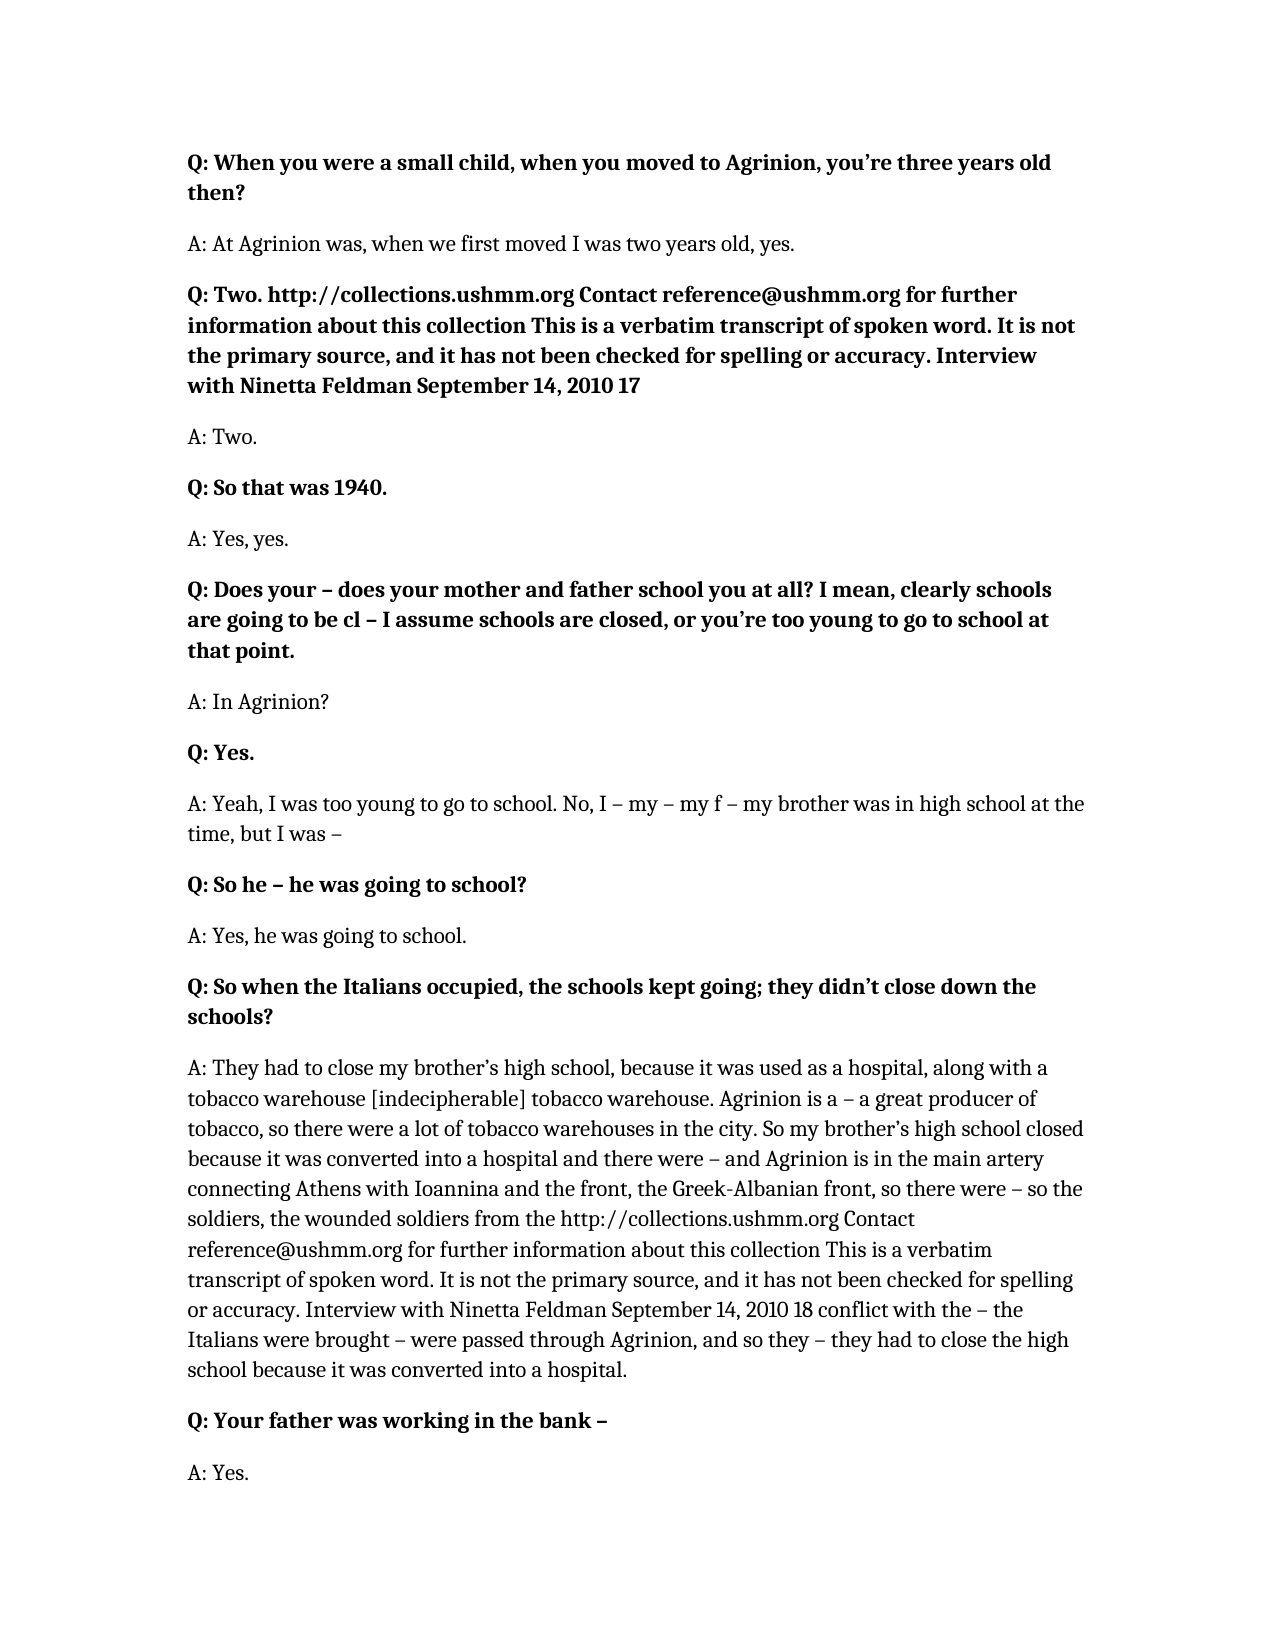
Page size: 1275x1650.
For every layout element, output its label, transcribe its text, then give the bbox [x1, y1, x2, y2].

text Q: So that was 1940. [187, 475, 1087, 501]
text Q: Your father was working in the bank – [187, 1408, 1087, 1435]
text A: Yes, he was going to school. [187, 923, 1087, 949]
text Q: So he – he was going to school? [187, 872, 1087, 898]
text A: In Agrinion? [187, 688, 1087, 715]
text Q: Does your – does your mother and father school you at all? I mean, clearly schools are going to be cl – I assume schools are closed, or you’re too young to go to school at that point. [187, 577, 1087, 664]
text Q: Two. http://collections.ushmm.org Contact reference@ushmm.org for further information about this collection This is a verbatim transcript of spoken word. It is not the primary source, and it has not been checked for spelling or accuracy. Interview with Ninetta Feldman September 14, 2010 17 [187, 282, 1087, 399]
text A: At Agrinion was, when we first moved I was two years old, yes. [187, 231, 1087, 258]
text A: Yes, yes. [187, 526, 1087, 552]
text A: They had to close my brother’s high school, because it was used as a hospital, along with a tobacco warehouse [indecipherable] tobacco warehouse. Agrinion is a – a great producer of tobacco, so there were a lot of tobacco warehouses in the city. So my brother’s high school closed because it was converted into a hospital and there were – and Agrinion is in the main artery connecting Athens with Ioannina and the front, the Greek-Albanian front, so there were – so the soldiers, the wounded soldiers from the http://collections.ushmm.org Contact reference@ushmm.org for further information about this collection This is a verbatim transcript of spoken word. It is not the primary source, and it has not been checked for spelling or accuracy. Interview with Ninetta Feldman September 14, 2010 18 conflict with the – the Italians were brought – were passed through Agrinion, and so they – they had to close the high school because it was converted into a hospital. [187, 1055, 1087, 1384]
text A: Two. [187, 424, 1087, 450]
text Q: Yes. [187, 739, 1087, 766]
text Q: When you were a small child, when you moved to Agrinion, you’re three years old then? [187, 150, 1087, 207]
text A: Yes. [187, 1459, 1087, 1486]
text A: Yeah, I was too young to go to school. No, I – my – my f – my brother was in high school at the time, but I was – [187, 791, 1087, 847]
text Q: So when the Italians occupied, the schools kept going; they didn’t close down the schools? [187, 974, 1087, 1031]
